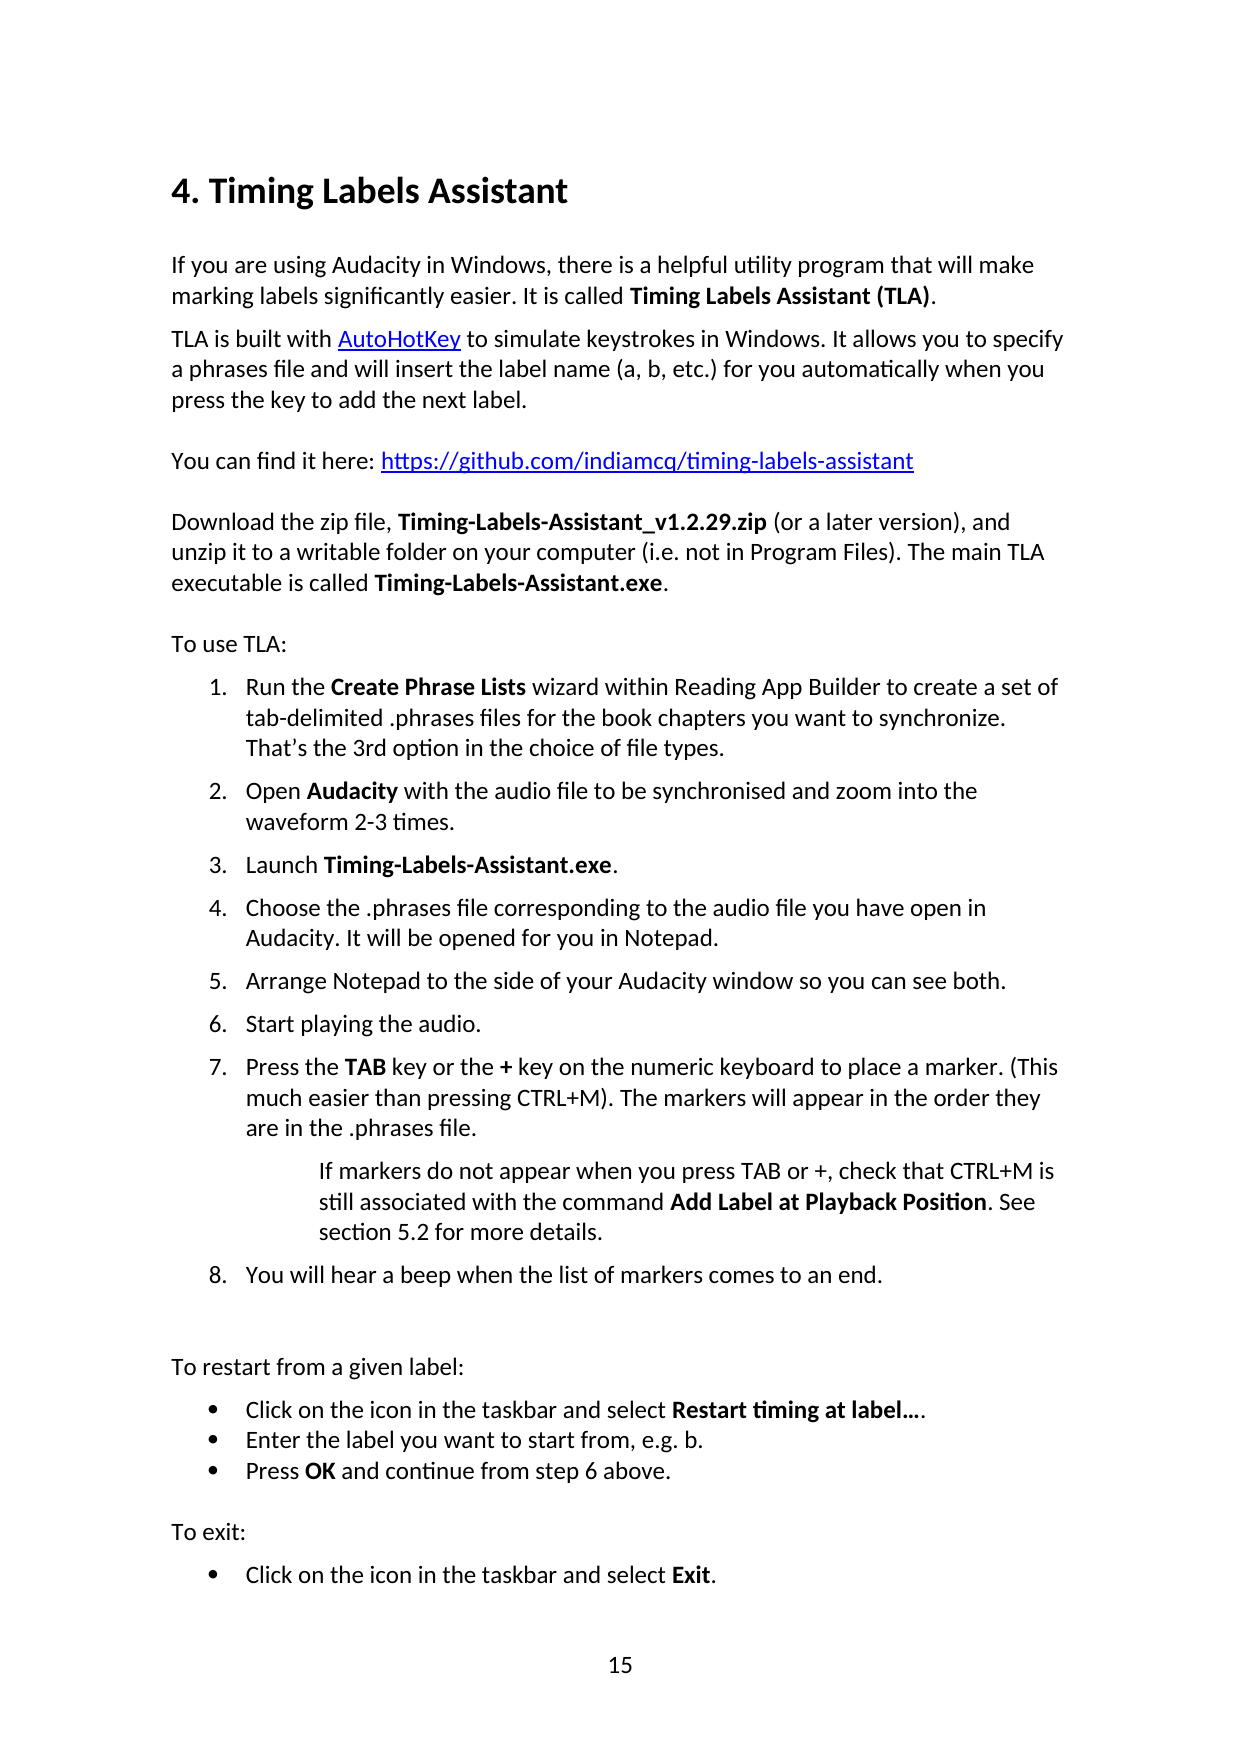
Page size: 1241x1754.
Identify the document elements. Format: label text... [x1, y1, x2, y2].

list Launch Timing-Labels-Assistant.exe. [208, 849, 1069, 879]
subtitle Timing Labels Assistant [171, 167, 1069, 213]
list Press OK and continue from step 6 above. [208, 1455, 1069, 1486]
text To exit: [171, 1516, 1069, 1547]
list Arrange Notepad to the side of your Audacity window so you can see both. [208, 965, 1069, 996]
list Click on the icon in the taskbar and select Restart timing at label…. [208, 1394, 1069, 1424]
list Enter the label you want to start from, e.g. b. [208, 1424, 1069, 1455]
list Run the Create Phrase Lists wizard within Reading App Builder to create a set of tab-delimited .phrases files for the book chapters you want to synchronize. That’s the 3rd option in the choice of file types. [208, 671, 1069, 763]
list You will hear a beep when the list of markers comes to an end. [208, 1259, 1069, 1290]
text If markers do not appear when you press TAB or +, check that CTRL+M is still associated with the command Add Label at Playback Position. See section 5.2 for more details. [319, 1155, 1069, 1247]
list Click on the icon in the taskbar and select Exit. [208, 1559, 1069, 1590]
text Download the zip file, Timing-Labels-Assistant_v1.2.29.zip (or a later version), and unzip it to a writable folder on your computer (i.e. not in Program Files). The main TLA executable is called Timing-Labels-Assistant.exe. [171, 506, 1069, 598]
text To restart from a given label: [171, 1351, 1069, 1382]
list Choose the .phrases file corresponding to the audio file you have open in Audacity. It will be opened for you in Notepad. [208, 892, 1069, 953]
text You can find it here: https://github.com/indiamcq/timing-labels-assistant [171, 445, 1069, 476]
list Start playing the audio. [208, 1008, 1069, 1039]
text If you are using Audacity in Windows, there is a helpful utility program that will make marking labels significantly easier. It is called Timing Labels Assistant (TLA). [171, 249, 1069, 310]
text To use TLA: [171, 628, 1069, 659]
text TLA is built with AutoHotKey to simulate keystrokes in Windows. It allows you to specify a phrases file and will insert the label name (a, b, etc.) for you automatically when you press the key to add the next label. [171, 323, 1069, 414]
list Press the TAB key or the + key on the numeric keyboard to place a marker. (This much easier than pressing CTRL+M). The markers will appear in the order they are in the .phrases file. [208, 1051, 1069, 1143]
list Open Audacity with the audio file to be synchronised and zoom into the waveform 2-3 times. [208, 775, 1069, 836]
